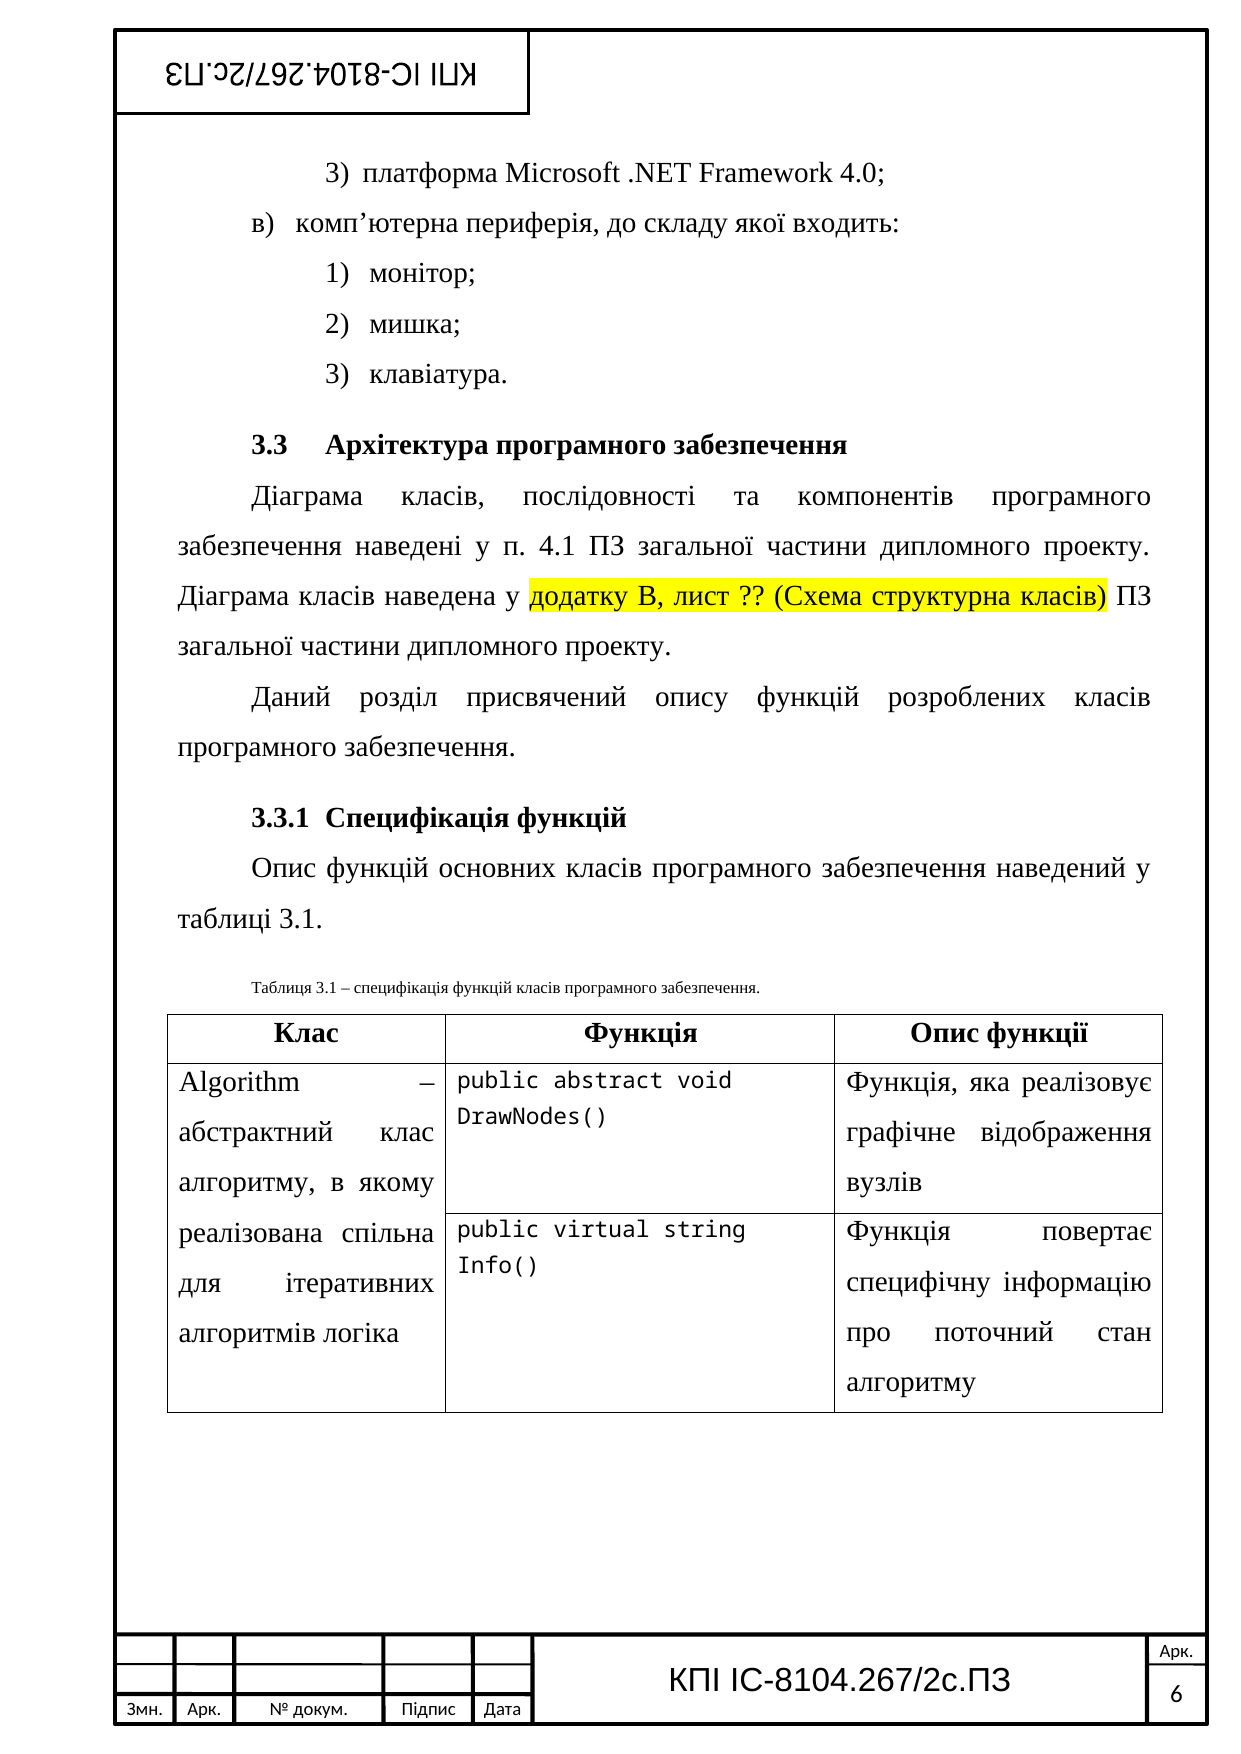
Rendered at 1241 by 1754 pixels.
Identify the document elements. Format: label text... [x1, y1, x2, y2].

table_cell Функція повертає специфічну інформацію про поточний стан алгоритму [835, 1214, 1162, 1412]
list платформа Microsoft .NET Framework 4.0; [325, 155, 1152, 188]
table_cell public virtual string Info() [446, 1214, 834, 1412]
table_header Функція [446, 1015, 834, 1063]
list комп’ютерна периферія, до складу якої входить: [251, 205, 1152, 239]
text Діаграма класів, послідовності та компонентів програмного забезпечення наведені у п. 4.1 ПЗ загальної частини дипломного проекту. Діаграма класів наведена у додатку В, лист ?? (Схема структурна класів) ПЗ загальної частини дипломного проекту. [177, 478, 1152, 662]
text Опис функцій основних класів програмного забезпечення наведений у таблиці 3.1. [177, 851, 1152, 934]
list клавіатура. [325, 356, 1152, 390]
table_cell Функція, яка реалізовує графічне відображення вузлів [835, 1064, 1162, 1212]
table_header Клас [168, 1015, 445, 1063]
subtitle Архітектура програмного забезпечення [177, 427, 1152, 461]
list монітор; [325, 256, 1152, 289]
text Таблиця 3.1 – специфікація функцій класів програмного забезпечення. [177, 964, 1152, 997]
list мишка; [325, 306, 1152, 339]
table_header Опис функції [835, 1015, 1162, 1063]
table_cell public abstract void DrawNodes() [446, 1064, 834, 1212]
text Даний розділ присвячений опису функцій розроблених класів програмного забезпечення. [177, 679, 1152, 763]
subtitle Специфікація функцій [177, 800, 1152, 834]
table_cell Algorithm – абстрактний клас алгоритму, в якому реалізована спільна для ітеративних алгоритмів логіка [168, 1064, 445, 1412]
